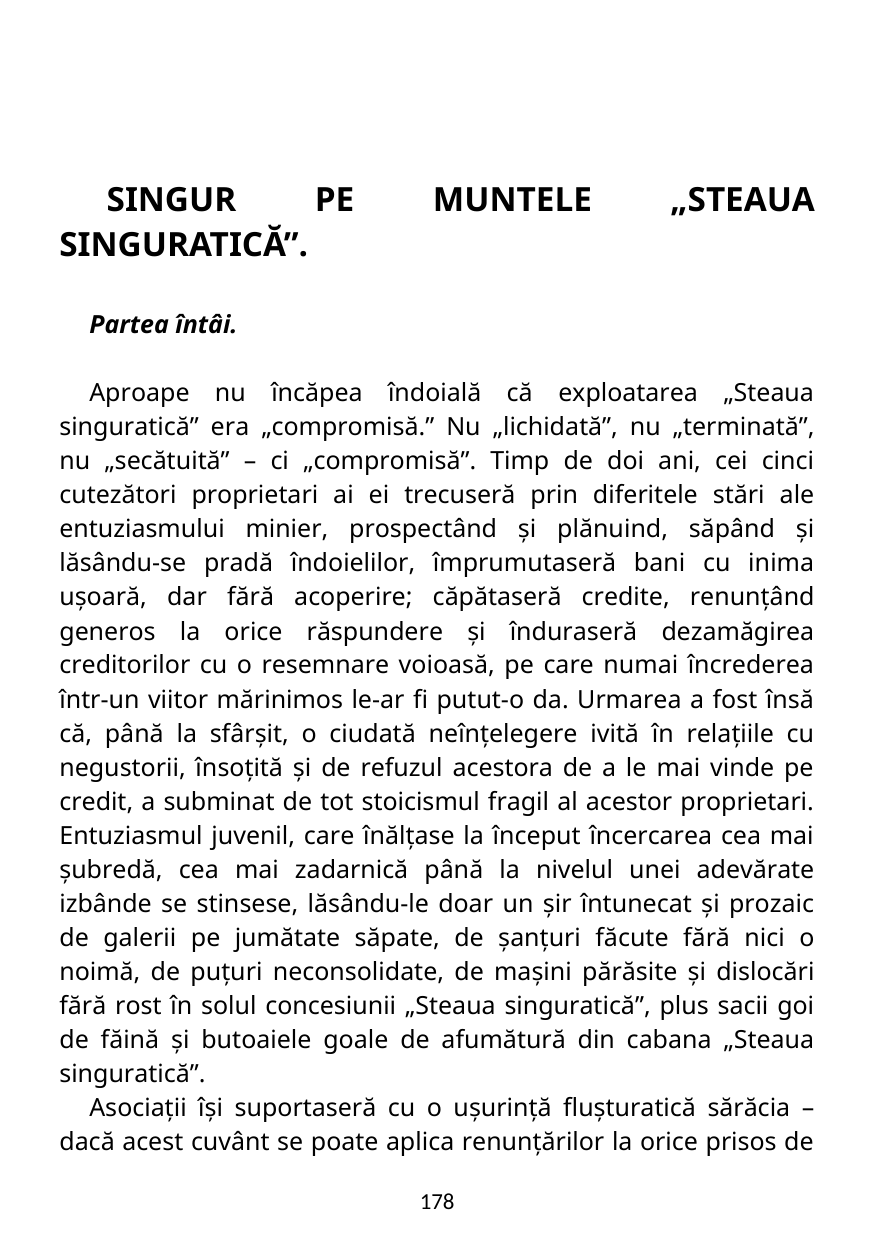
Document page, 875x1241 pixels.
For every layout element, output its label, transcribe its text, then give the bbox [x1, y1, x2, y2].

text Aproape nu încăpea îndoială că exploatarea „Steaua singuratică” era „compromisă.” Nu „lichidată”, nu „terminată”, nu „secătuită” – ci „compromisă”. Timp de doi ani, cei cinci cutezători proprietari ai ei trecuseră prin diferitele stări ale entuziasmului minier, prospectând şi plănuind, săpând şi lăsându-se pradă îndoielilor, împrumutaseră bani cu inima uşoară, dar fără acoperire; căpătaseră credite, renunţând generos la orice răspundere şi înduraseră dezamăgirea creditorilor cu o resemnare voioasă, pe care numai încrederea într-un viitor mărinimos le-ar fi putut-o da. Urmarea a fost însă că, până la sfârşit, o ciudată neînţelegere ivită în relaţiile cu negustorii, însoţită şi de refuzul acestora de a le mai vinde pe credit, a subminat de tot stoicismul fragil al acestor proprietari. Entuziasmul juvenil, care înălţase la început încercarea cea mai şubredă, cea mai zadarnică până la nivelul unei adevărate izbânde se stinsese, lăsându-le doar un şir întunecat şi prozaic de galerii pe jumătate săpate, de şanţuri făcute fără nici o noimă, de puţuri neconsolidate, de maşini părăsite şi dislocări fără rost în solul concesiunii „Steaua singuratică”, plus sacii goi de făină şi butoaiele goale de afumătură din cabana „Steaua singuratică”. [59, 375, 815, 1090]
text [59, 1090, 815, 1158]
subtitle SINGUR PE MUNTELE „STEAUA SINGURATICĂ”. [59, 175, 815, 266]
text Partea întâi. [59, 307, 815, 341]
